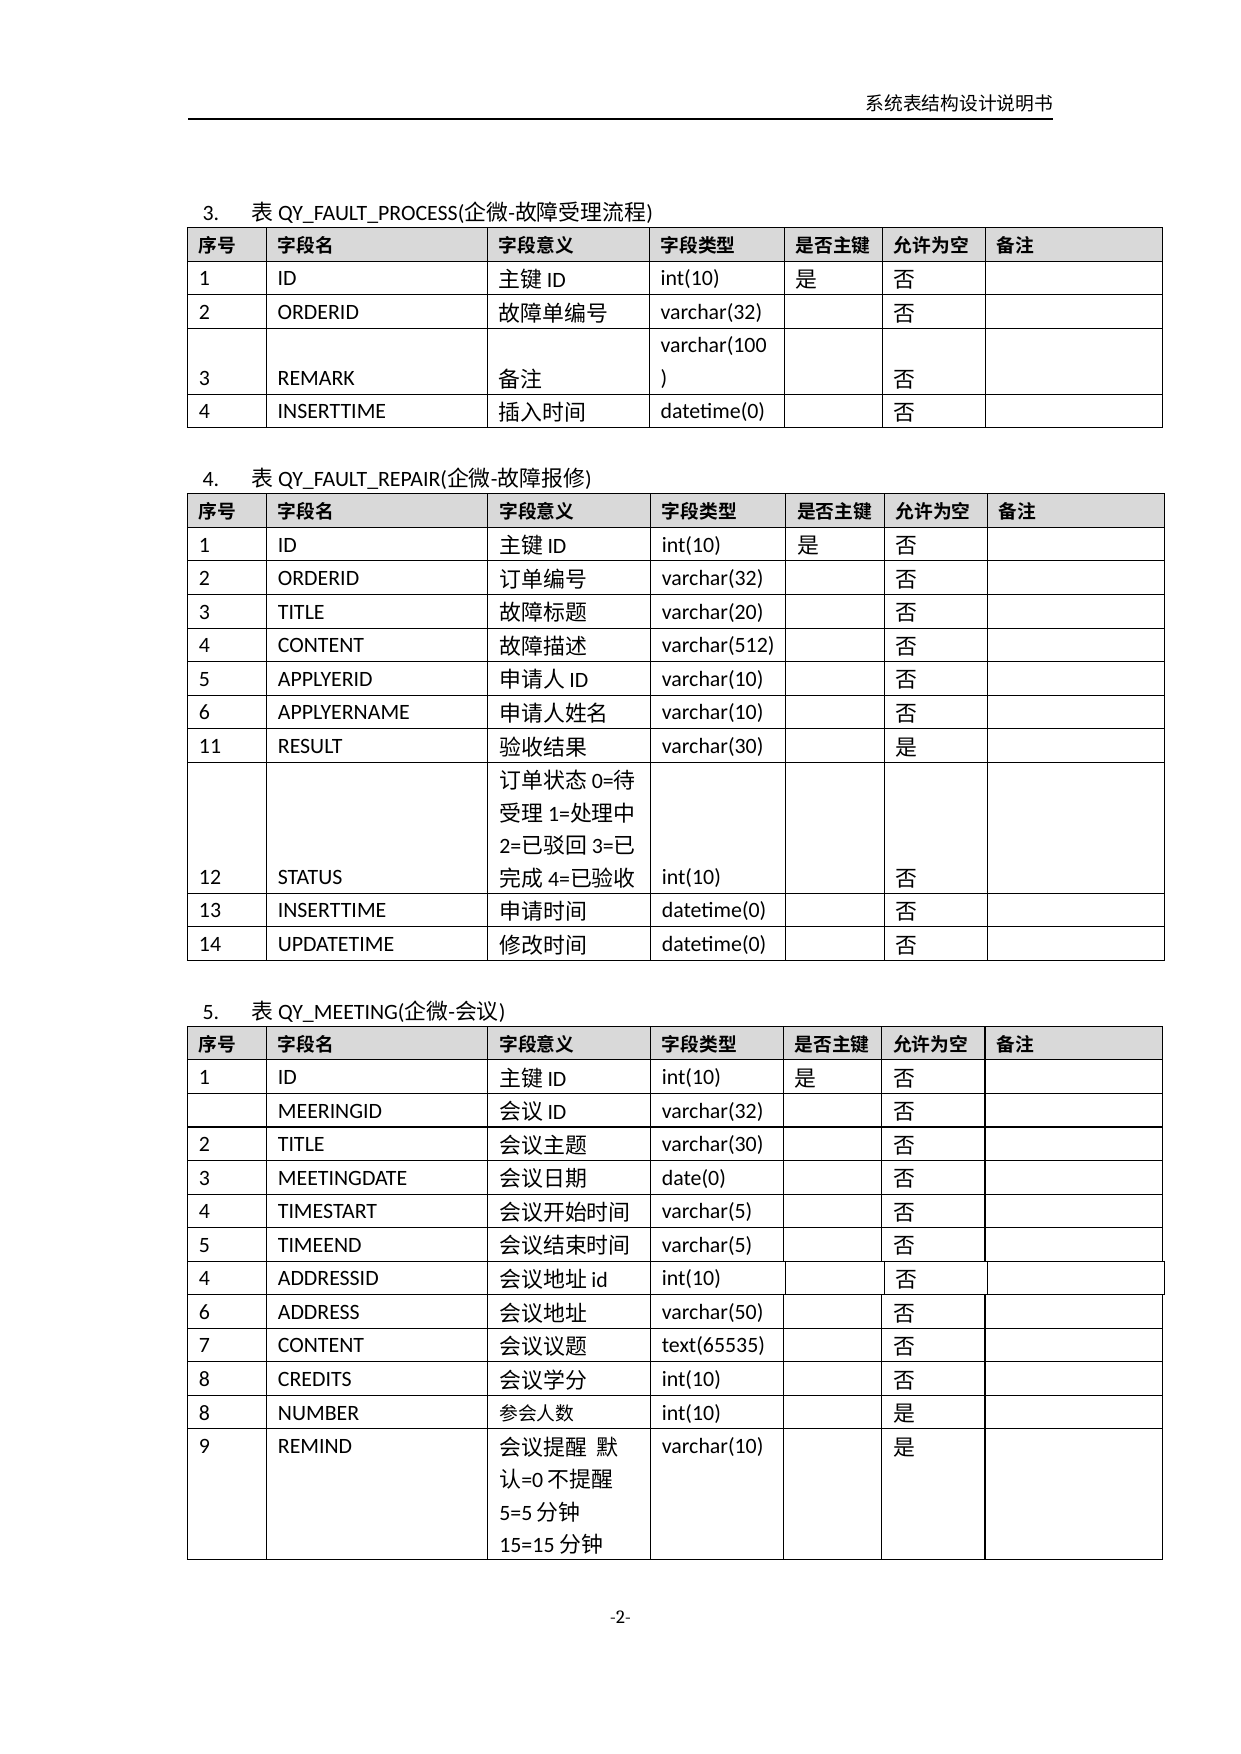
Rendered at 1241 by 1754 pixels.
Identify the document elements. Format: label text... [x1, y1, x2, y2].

table_cell 1 [188, 1060, 266, 1093]
table_cell 否 [885, 696, 987, 728]
table_cell varchar(10) [651, 696, 785, 728]
table_cell 8 [188, 1396, 266, 1428]
table_cell 是 [882, 1429, 984, 1559]
table_cell 4 [188, 395, 266, 427]
table_cell 7 [188, 1329, 266, 1361]
table_cell 3 [188, 329, 266, 394]
table_cell 会议结束时间 [488, 1228, 650, 1261]
table_cell 修改时间 [488, 927, 650, 960]
table_cell [986, 1195, 1162, 1227]
table_cell [784, 1195, 881, 1227]
table_cell NUMBER [267, 1396, 487, 1428]
table_cell varchar(512) [651, 629, 785, 661]
table_cell 是 [882, 1396, 984, 1428]
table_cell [488, 1429, 650, 1559]
table_cell 否 [882, 1195, 984, 1227]
table_cell [986, 1429, 1162, 1559]
table_cell int(10) [651, 528, 785, 560]
table_cell 3 [188, 1161, 266, 1193]
table_cell 4 [188, 1195, 266, 1227]
table_cell APPLYERID [267, 662, 487, 694]
table_cell 否 [882, 1161, 984, 1193]
table_cell MEERINGID [267, 1094, 487, 1126]
table_header 序号 [188, 1027, 266, 1059]
table_cell 申请人ID [488, 662, 650, 694]
table_header 允许为空 [885, 494, 987, 527]
table_cell 会议地址 [488, 1295, 650, 1328]
table_cell [988, 894, 1164, 926]
table_cell 否 [882, 1295, 984, 1328]
table_cell 否 [882, 1094, 984, 1126]
table_cell [188, 1094, 266, 1126]
table_cell INSERTTIME [267, 894, 487, 926]
table_cell 否 [885, 763, 987, 893]
table_cell 否 [885, 629, 987, 661]
table_cell 6 [188, 696, 266, 728]
table_cell [786, 894, 884, 926]
table_cell 否 [883, 329, 985, 394]
table_cell int(10) [651, 1396, 783, 1428]
table_header 字段意义 [488, 1027, 650, 1059]
table_cell [786, 561, 884, 594]
table_cell [784, 1362, 881, 1395]
table_cell varchar(10) [651, 1429, 783, 1559]
table_cell datetime(0) [651, 927, 785, 960]
table_cell 否 [885, 662, 987, 694]
table_cell ORDERID [267, 295, 487, 328]
table_cell [986, 1094, 1162, 1126]
table_cell varchar(32) [650, 295, 784, 328]
table_cell int(10) [651, 1262, 785, 1294]
table_header 字段名 [267, 1027, 487, 1059]
table_cell 故障单编号 [488, 295, 649, 328]
table_cell 会议ID [488, 1094, 650, 1126]
table_header 序号 [188, 228, 266, 261]
table_cell 2 [188, 561, 266, 594]
table_header 备注 [986, 228, 1162, 261]
table_header 是否主键 [786, 494, 884, 527]
table_cell [988, 629, 1164, 661]
table_cell RESULT [267, 729, 487, 762]
table_cell CONTENT [267, 1329, 487, 1361]
table_cell [986, 329, 1162, 394]
table_cell varchar(32) [651, 1094, 783, 1126]
table_cell [988, 696, 1164, 728]
table_header 是否主键 [785, 228, 882, 261]
table_cell [786, 729, 884, 762]
table_cell [786, 763, 884, 893]
table_header 字段类型 [651, 494, 785, 527]
table_cell varchar(100) [650, 329, 784, 394]
table_cell 3 [188, 595, 266, 627]
table_header 字段类型 [651, 1027, 783, 1059]
table_cell [786, 696, 884, 728]
table_cell 9 [188, 1429, 266, 1559]
table_cell [986, 1362, 1162, 1395]
table_cell 会议议题 [488, 1329, 650, 1361]
table_cell datetime(0) [650, 395, 784, 427]
table_cell ORDERID [267, 561, 487, 594]
table_header 字段名 [267, 494, 487, 527]
table_cell [786, 927, 884, 960]
table_cell CREDITS [267, 1362, 487, 1395]
table_cell 主键ID [488, 262, 649, 294]
table_cell datetime(0) [651, 894, 785, 926]
table_cell int(10) [650, 262, 784, 294]
table_cell 是 [784, 1060, 881, 1093]
table_cell 14 [188, 927, 266, 960]
table_cell 2 [188, 295, 266, 328]
table_cell 会议地址id [488, 1262, 650, 1294]
table_cell [986, 1128, 1162, 1160]
table_cell ID [267, 528, 487, 560]
table_header 允许为空 [883, 228, 985, 261]
table_cell [988, 927, 1164, 960]
table_cell 否 [882, 1329, 984, 1361]
table_cell 否 [882, 1228, 984, 1261]
table_cell [784, 1228, 881, 1261]
table_cell 会议日期 [488, 1161, 650, 1193]
table_cell ADDRESS [267, 1295, 487, 1328]
table_cell 否 [882, 1362, 984, 1395]
table_cell 申请时间 [488, 894, 650, 926]
table_cell varchar(30) [651, 729, 785, 762]
table_cell [988, 595, 1164, 627]
table_cell [784, 1128, 881, 1160]
table_cell 12 [188, 763, 266, 893]
table_cell [986, 1060, 1162, 1093]
table_cell [784, 1329, 881, 1361]
table_cell [988, 561, 1164, 594]
table_cell [784, 1429, 881, 1559]
table_cell 1 [188, 262, 266, 294]
table_cell [784, 1094, 881, 1126]
table_cell [988, 528, 1164, 560]
table_cell varchar(20) [651, 595, 785, 627]
list 表QY_FAULT_PROCESS(企微-故障受理流程) [202, 194, 1053, 227]
table_cell 会议学分 [488, 1362, 650, 1395]
table_cell MEETINGDATE [267, 1161, 487, 1193]
table_cell 会议主题 [488, 1128, 650, 1160]
table_cell 4 [188, 629, 266, 661]
table_cell 11 [188, 729, 266, 762]
table_cell varchar(32) [651, 561, 785, 594]
table_cell 否 [883, 262, 985, 294]
table_header 字段类型 [650, 228, 784, 261]
table_cell 主键ID [488, 528, 650, 560]
table_cell 8 [188, 1362, 266, 1395]
table_cell text(65535) [651, 1329, 783, 1361]
table_cell [986, 262, 1162, 294]
table_cell CONTENT [267, 629, 487, 661]
table_cell 插入时间 [488, 395, 649, 427]
table_cell TIMEEND [267, 1228, 487, 1261]
table_header 备注 [986, 1027, 1162, 1059]
table_header 允许为空 [882, 1027, 984, 1059]
table_cell [986, 1295, 1162, 1328]
table_cell 参会人数 [488, 1396, 650, 1428]
table_cell date(0) [651, 1161, 783, 1193]
table_cell [986, 295, 1162, 328]
table_header 是否主键 [784, 1027, 881, 1059]
list 表QY_FAULT_REPAIR(企微-故障报修) [202, 461, 1053, 493]
table_cell TITLE [267, 1128, 487, 1160]
table_cell [988, 662, 1164, 694]
table_cell int(10) [651, 1060, 783, 1093]
table_cell [986, 1161, 1162, 1193]
table_cell [786, 1262, 884, 1294]
table_cell varchar(10) [651, 662, 785, 694]
table_cell 故障标题 [488, 595, 650, 627]
table_cell 否 [885, 894, 987, 926]
table_cell 1 [188, 528, 266, 560]
table_cell 否 [885, 528, 987, 560]
table_cell varchar(50) [651, 1295, 783, 1328]
table_header 序号 [188, 494, 266, 527]
table_cell ADDRESSID [267, 1262, 487, 1294]
list 表QY_MEETING(企微-会议) [202, 993, 1053, 1026]
table_cell int(10) [651, 763, 785, 893]
table_cell 否 [883, 295, 985, 328]
table_cell 申请人姓名 [488, 696, 650, 728]
table_cell 2 [188, 1128, 266, 1160]
table_cell 5 [188, 1228, 266, 1261]
table_cell REMARK [267, 329, 487, 394]
table_cell [986, 395, 1162, 427]
table_cell 主键ID [488, 1060, 650, 1093]
table_cell [988, 729, 1164, 762]
table_cell TIMESTART [267, 1195, 487, 1227]
table_cell [986, 1228, 1162, 1261]
table_cell 6 [188, 1295, 266, 1328]
table_cell TITLE [267, 595, 487, 627]
table_cell 否 [882, 1128, 984, 1160]
table_header 字段意义 [488, 228, 649, 261]
table_header 备注 [988, 494, 1164, 527]
table_cell varchar(5) [651, 1228, 783, 1261]
table_cell [988, 1262, 1164, 1294]
table_cell 订单状态 0=待受理 1=处理中 2=已驳回 3=已完成 4=已验收 [488, 763, 650, 893]
table_cell 会议开始时间 [488, 1195, 650, 1227]
table_cell INSERTTIME [267, 395, 487, 427]
table_cell 4 [188, 1262, 266, 1294]
table_cell [986, 1396, 1162, 1428]
table_cell [786, 629, 884, 661]
table_cell 否 [885, 561, 987, 594]
table_cell 否 [885, 927, 987, 960]
table_cell [785, 329, 882, 394]
table_cell [785, 395, 882, 427]
table_cell [784, 1396, 881, 1428]
table_cell REMIND [267, 1429, 487, 1559]
table_header 字段意义 [488, 494, 650, 527]
table_cell 故障描述 [488, 629, 650, 661]
table_cell 订单编号 [488, 561, 650, 594]
table_cell [988, 763, 1164, 893]
table_cell ID [267, 1060, 487, 1093]
table_cell 5 [188, 662, 266, 694]
table_cell [784, 1161, 881, 1193]
table_cell 否 [885, 595, 987, 627]
table_cell [785, 295, 882, 328]
table_header 字段名 [267, 228, 487, 261]
table_cell varchar(30) [651, 1128, 783, 1160]
table_cell int(10) [651, 1362, 783, 1395]
table_cell 13 [188, 894, 266, 926]
table_cell APPLYERNAME [267, 696, 487, 728]
table_cell 是 [785, 262, 882, 294]
table_cell UPDATETIME [267, 927, 487, 960]
table_cell [786, 595, 884, 627]
table_cell ID [267, 262, 487, 294]
table_cell 备注 [488, 329, 649, 394]
table_cell [786, 662, 884, 694]
table_cell [986, 1329, 1162, 1361]
table_cell 否 [885, 1262, 987, 1294]
table_cell 否 [882, 1060, 984, 1093]
table_cell STATUS [267, 763, 487, 893]
table_cell 是 [885, 729, 987, 762]
table_cell [784, 1295, 881, 1328]
table_cell 是 [786, 528, 884, 560]
table_cell varchar(5) [651, 1195, 783, 1227]
table_cell 验收结果 [488, 729, 650, 762]
table_cell 否 [883, 395, 985, 427]
